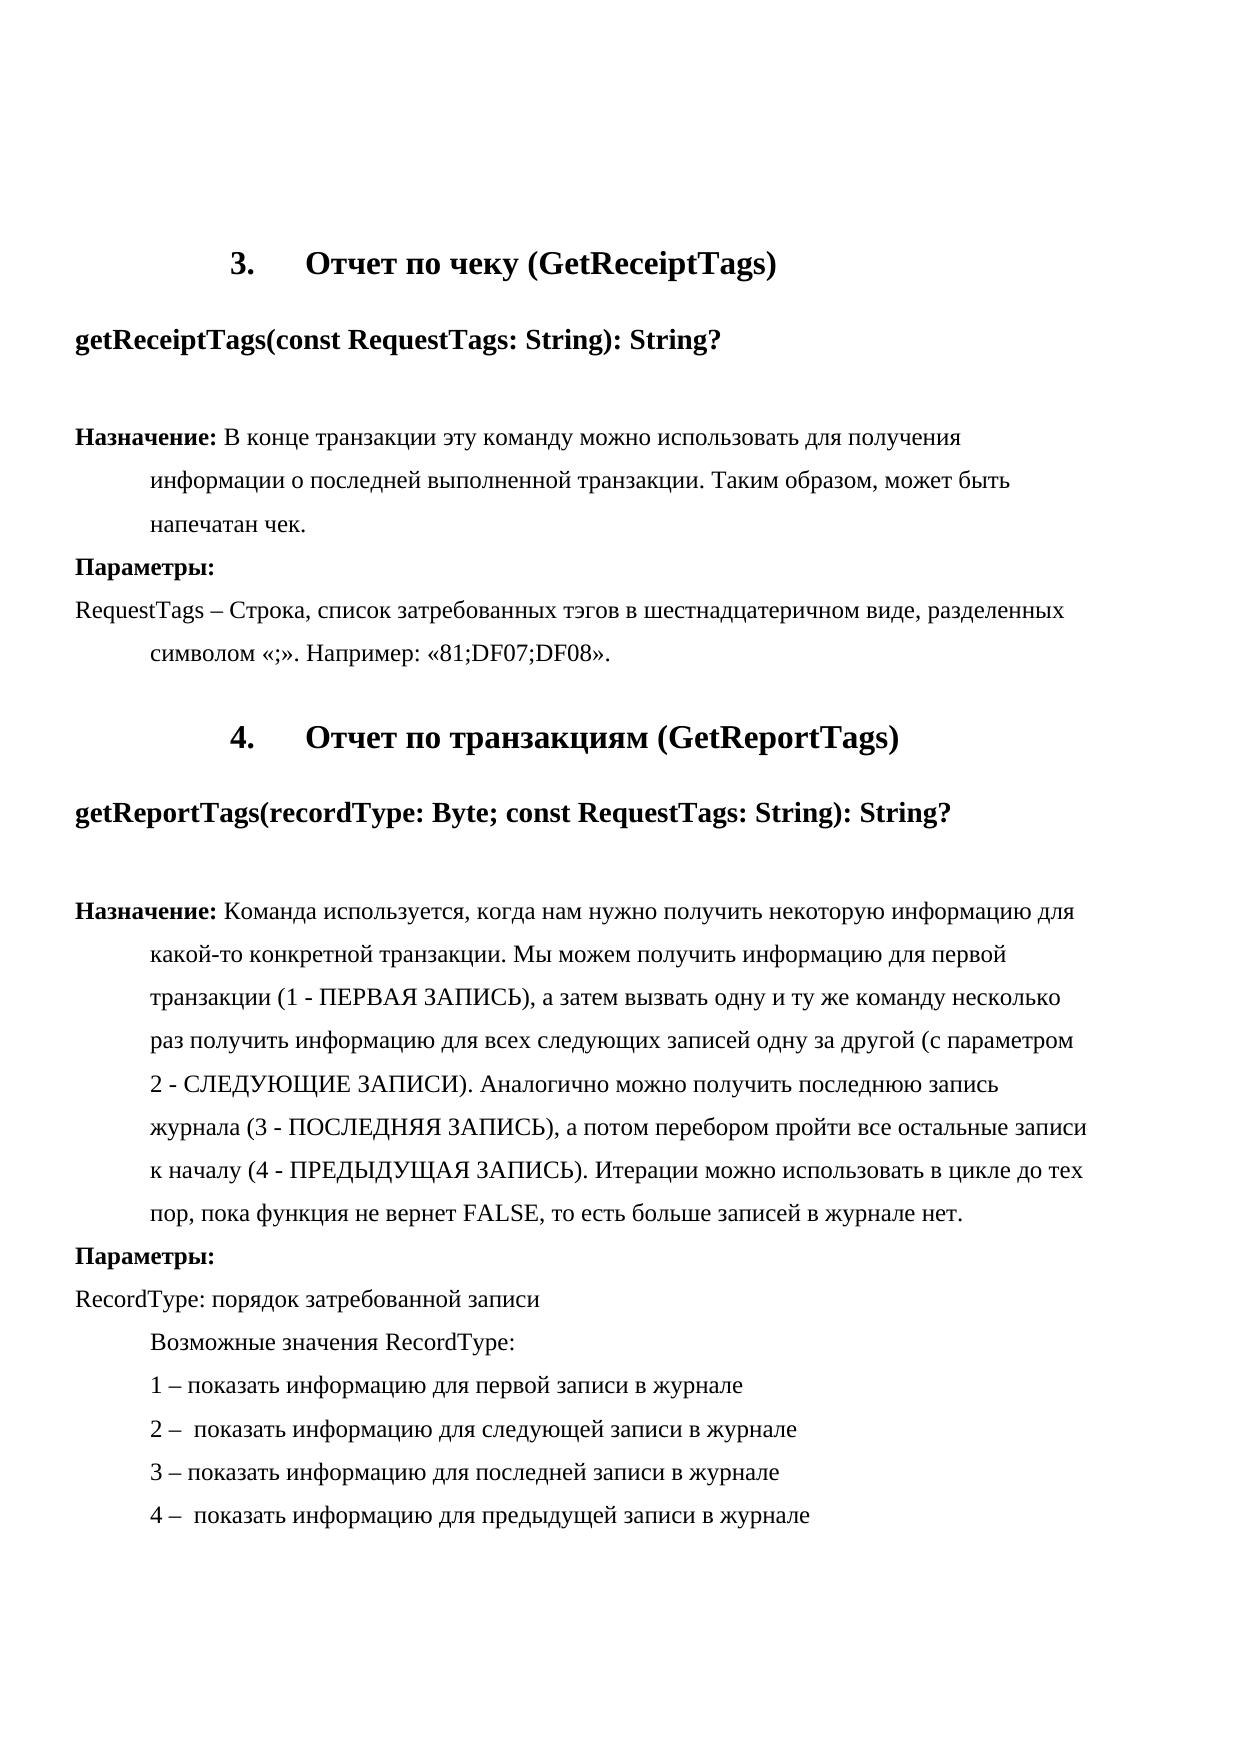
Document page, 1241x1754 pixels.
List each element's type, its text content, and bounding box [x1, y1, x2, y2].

text RecordType: порядок затребованной записи [75, 1284, 1090, 1313]
text RequestTags – Строка, список затребованных тэгов в шестнадцатеричном виде, разделенных символом «;». Например: «81;DF07;DF08». [75, 595, 1090, 667]
text getReceiptTags(const RequestTags: String): String? [75, 322, 1090, 355]
text getReportTags(recordType: Byte; const RequestTags: String): String? [75, 796, 1090, 829]
text Назначение: Команда используется, когда нам нужно получить некоторую информацию для какой-то конкретной транзакции. Мы можем получить информацию для первой транзакции (1 - ПЕРВАЯ ЗАПИСЬ), а затем вызвать одну и ту же команду несколько раз получить информацию для всех следующих записей одну за другой (с параметром 2 - СЛЕДУЮЩИЕ ЗАПИСИ). Аналогично можно получить последнюю запись журнала (3 - ПОСЛЕДНЯЯ ЗАПИСЬ), а потом перебором пройти все остальные записи к началу (4 - ПРЕДЫДУЩАЯ ЗАПИСЬ). Итерации можно использовать в цикле до тех пор, пока функция не вернет FALSE, то есть больше записей в журнале нет. [75, 896, 1090, 1227]
text Назначение: В конце транзакции эту команду можно использовать для получения информации о последней выполненной транзакции. Таким образом, может быть напечатан чек. [75, 422, 1090, 537]
text 3 – показать информацию для последней записи в журнале [75, 1457, 1090, 1486]
text Параметры: [75, 552, 1090, 581]
list Отчет по чеку (GetReceiptTags) [230, 243, 1090, 282]
text 2 – показать информацию для следующей записи в журнале [75, 1414, 1090, 1442]
list Отчет по транзакциям (GetReportTags) [230, 717, 1090, 756]
text 4 – показать информацию для предыдущей записи в журнале [75, 1500, 1090, 1529]
text Параметры: [75, 1241, 1090, 1270]
text Возможные значения RecordType: [75, 1327, 1090, 1356]
text 1 – показать информацию для первой записи в журнале [75, 1371, 1090, 1399]
